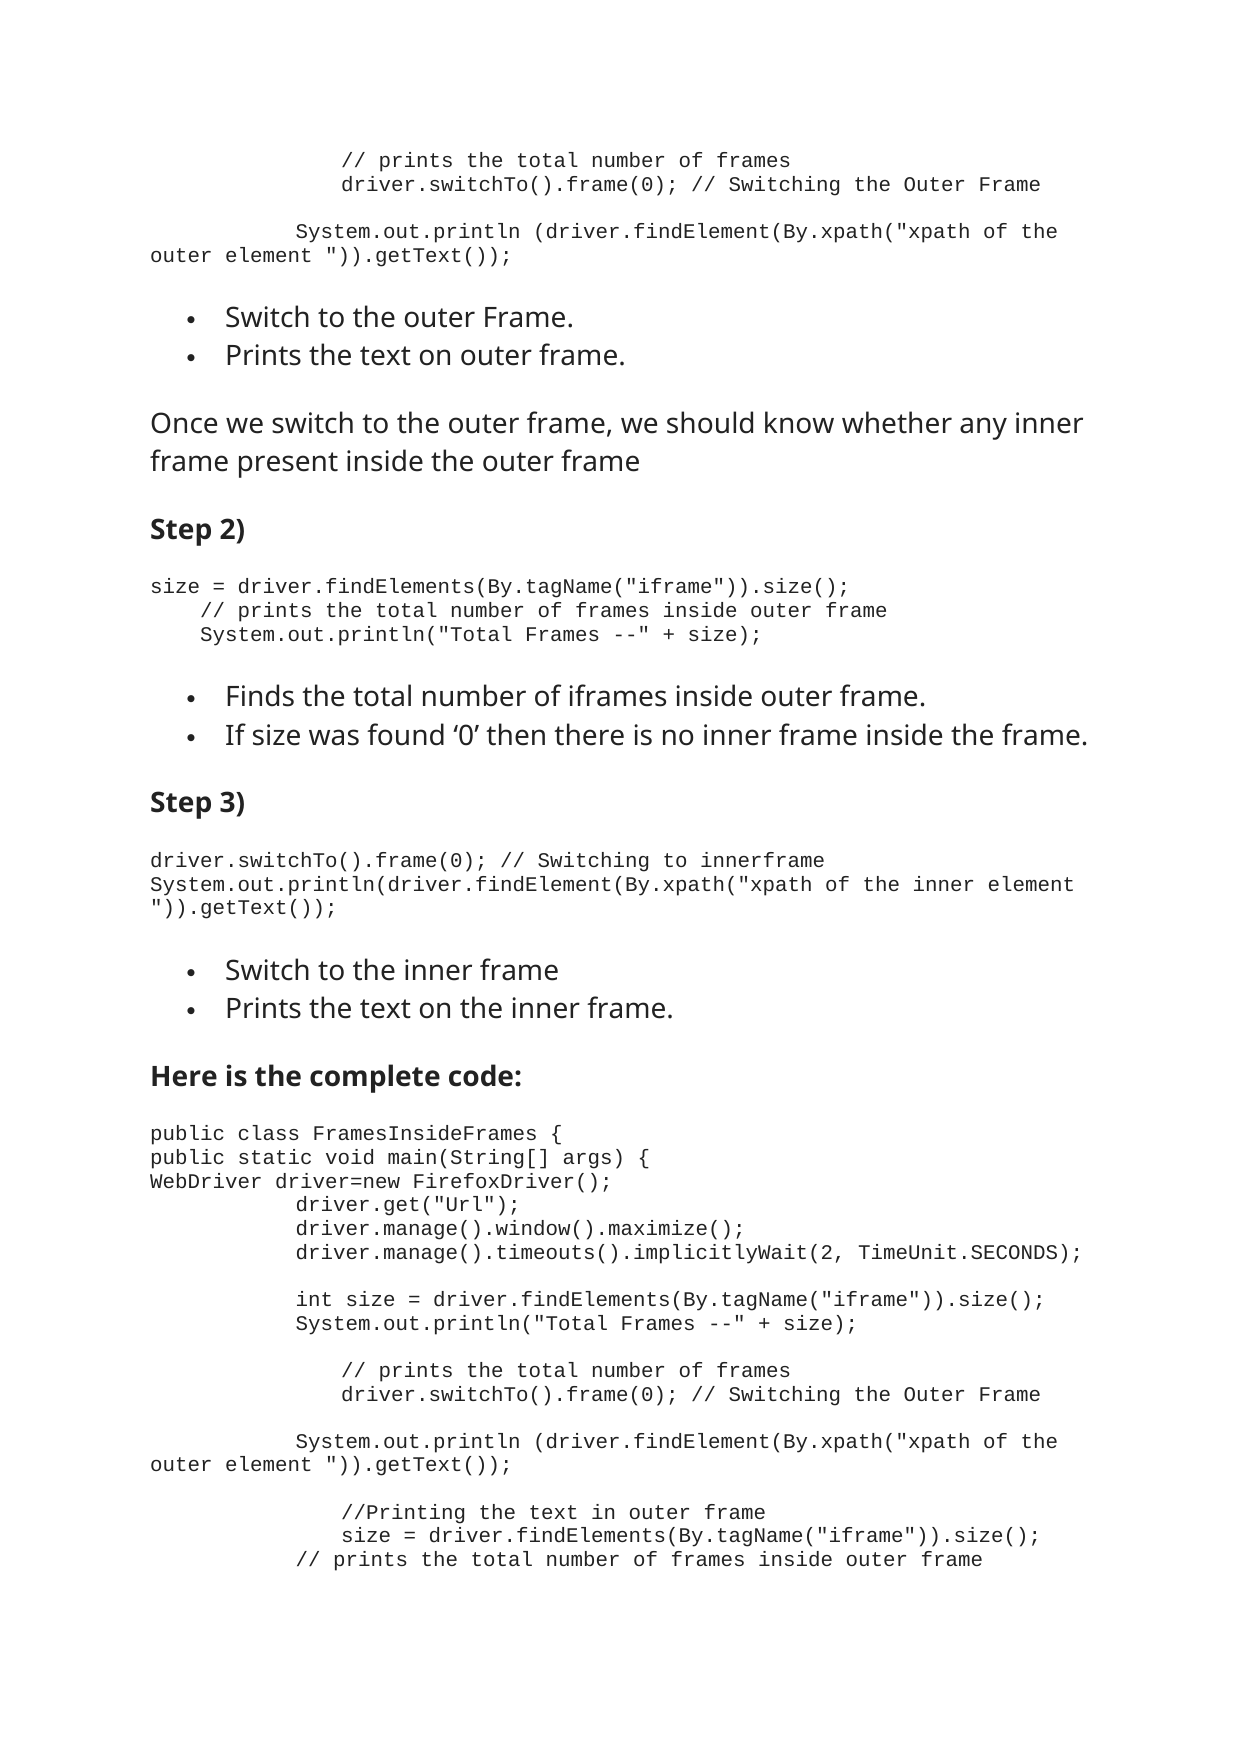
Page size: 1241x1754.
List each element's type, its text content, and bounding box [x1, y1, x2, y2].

text driver.switchTo().frame(0); // Switching the Outer Frame [150, 174, 1090, 221]
text public static void main(String[] args) { [150, 1147, 1090, 1171]
text WebDriver driver=new FirefoxDriver(); [150, 1171, 1090, 1194]
list Switch to the outer Frame. [187, 297, 1090, 336]
text System.out.println (driver.findElement(By.xpath("xpath of the outer element ")).getText()); [150, 221, 1090, 268]
text driver.get("Url"); [150, 1194, 1090, 1218]
list If size was found ‘0’ then there is no inner frame inside the frame. [187, 715, 1090, 753]
text // prints the total number of frames [150, 150, 1090, 174]
list Prints the text on outer frame. [187, 336, 1090, 374]
text // prints the total number of frames [150, 1360, 1090, 1383]
text driver.switchTo().frame(0); // Switching to innerframe [150, 850, 1090, 874]
text size = driver.findElements(By.tagName("iframe")).size(); [150, 577, 1090, 600]
text System.out.println(driver.findElement(By.xpath("xpath of the inner element ")).getText()); [150, 874, 1090, 921]
text int size = driver.findElements(By.tagName("iframe")).size(); [150, 1289, 1090, 1313]
text Once we switch to the outer frame, we should know whether any inner frame present inside the outer frame [150, 403, 1090, 480]
list Finds the total number of iframes inside outer frame. [187, 677, 1090, 715]
text //Printing the text in outer frame [150, 1502, 1090, 1525]
text driver.switchTo().frame(0); // Switching the Outer Frame [150, 1383, 1090, 1431]
text Step 2) [150, 509, 1090, 547]
text Step 3) [150, 782, 1090, 821]
text driver.manage().timeouts().implicitlyWait(2, TimeUnit.SECONDS); [150, 1242, 1090, 1265]
text System.out.println("Total Frames --" + size); [150, 1313, 1090, 1336]
text driver.manage().window().maximize(); [150, 1218, 1090, 1242]
list Prints the text on the inner frame. [187, 988, 1090, 1027]
text public class FramesInsideFrames { [150, 1123, 1090, 1147]
text Here is the complete code: [150, 1056, 1090, 1094]
text System.out.println("Total Frames --" + size); [150, 624, 1090, 647]
text // prints the total number of frames inside outer frame [150, 600, 1090, 624]
text size = driver.findElements(By.tagName("iframe")).size(); [150, 1525, 1090, 1549]
text // prints the total number of frames inside outer frame [150, 1549, 1090, 1573]
list Switch to the inner frame [187, 950, 1090, 988]
text System.out.println (driver.findElement(By.xpath("xpath of the outer element ")).getText()); [150, 1431, 1090, 1478]
